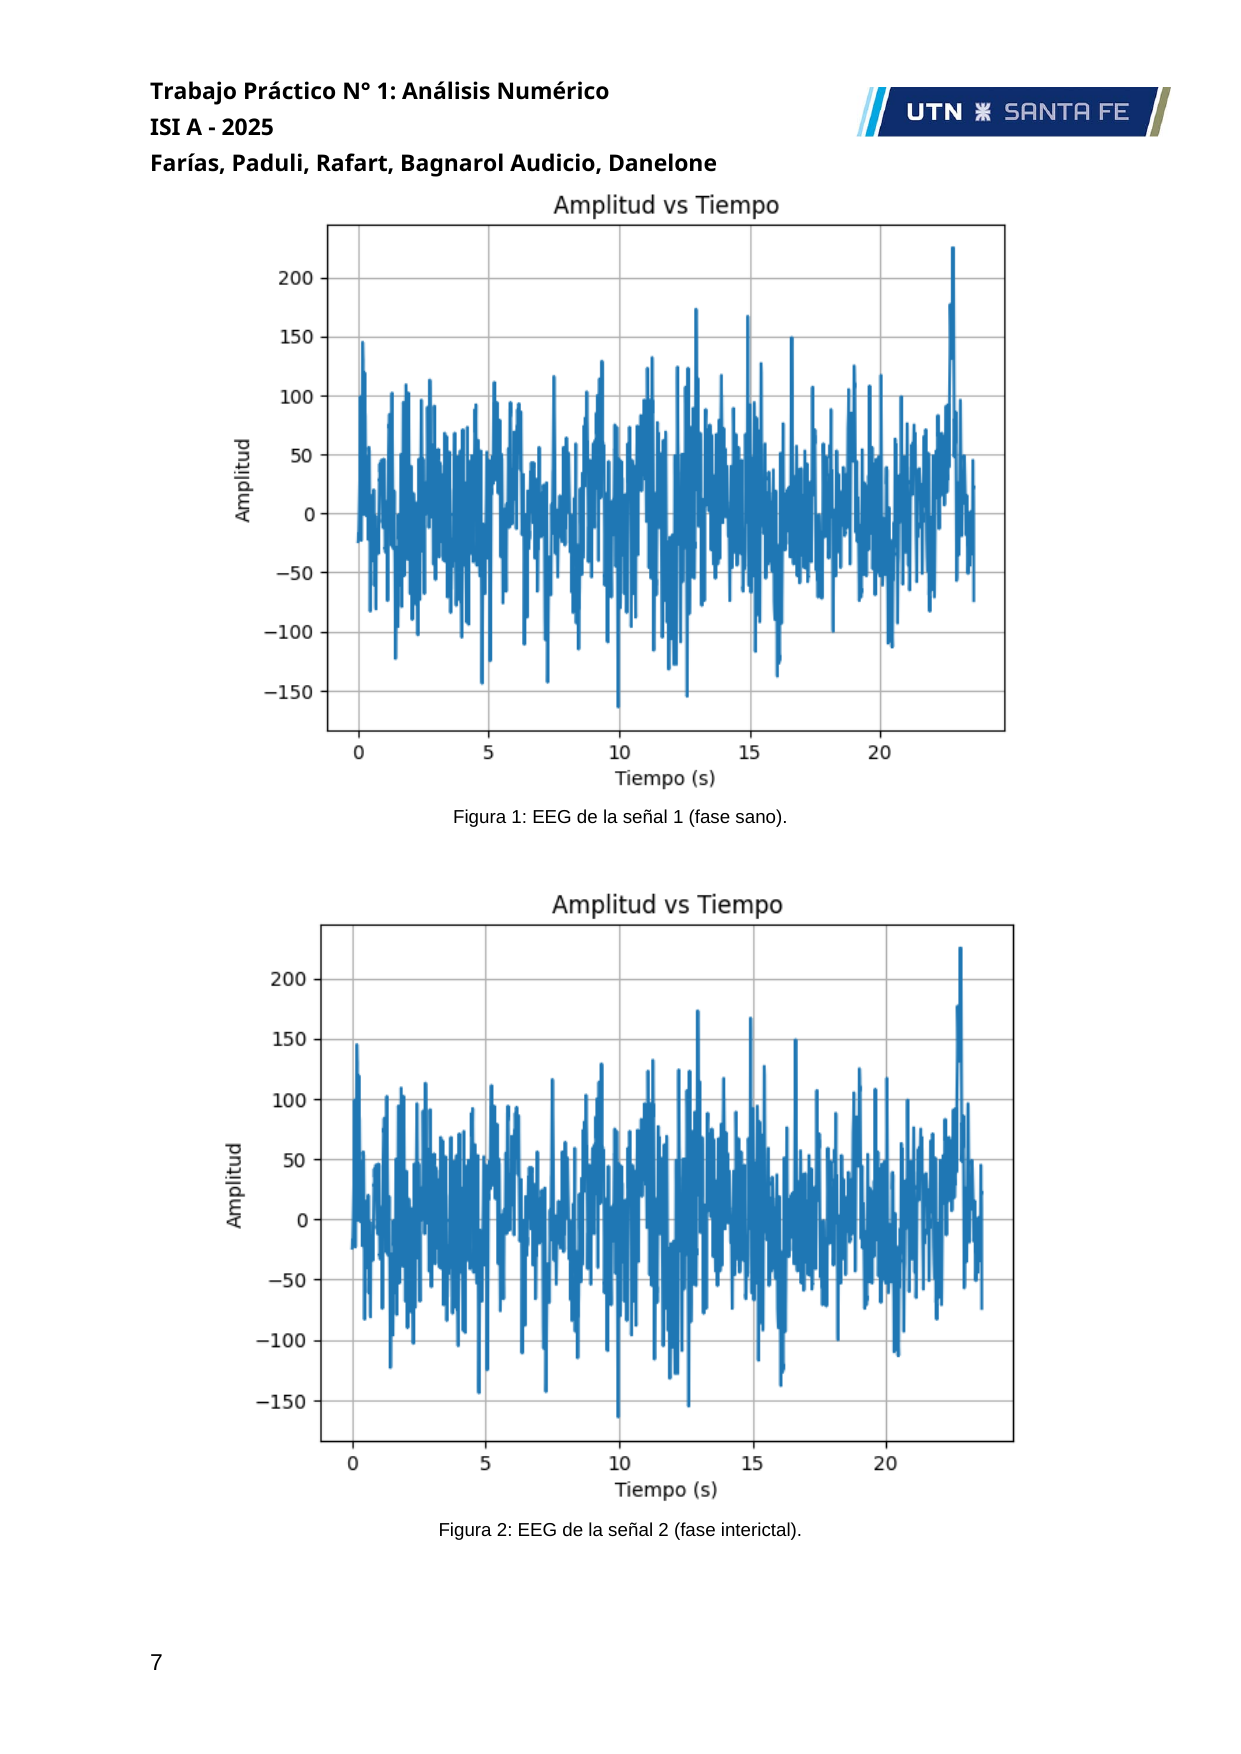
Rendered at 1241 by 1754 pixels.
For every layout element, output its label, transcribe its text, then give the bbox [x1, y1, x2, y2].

picture [222, 182, 1018, 803]
picture [873, 87, 1172, 137]
text Figura 2: EEG de la señal 2 (fase interictal). [150, 1518, 1090, 1540]
picture [213, 880, 1027, 1515]
picture [854, 87, 878, 137]
text Figura 1: EEG de la señal 1 (fase sano). [150, 806, 1090, 828]
